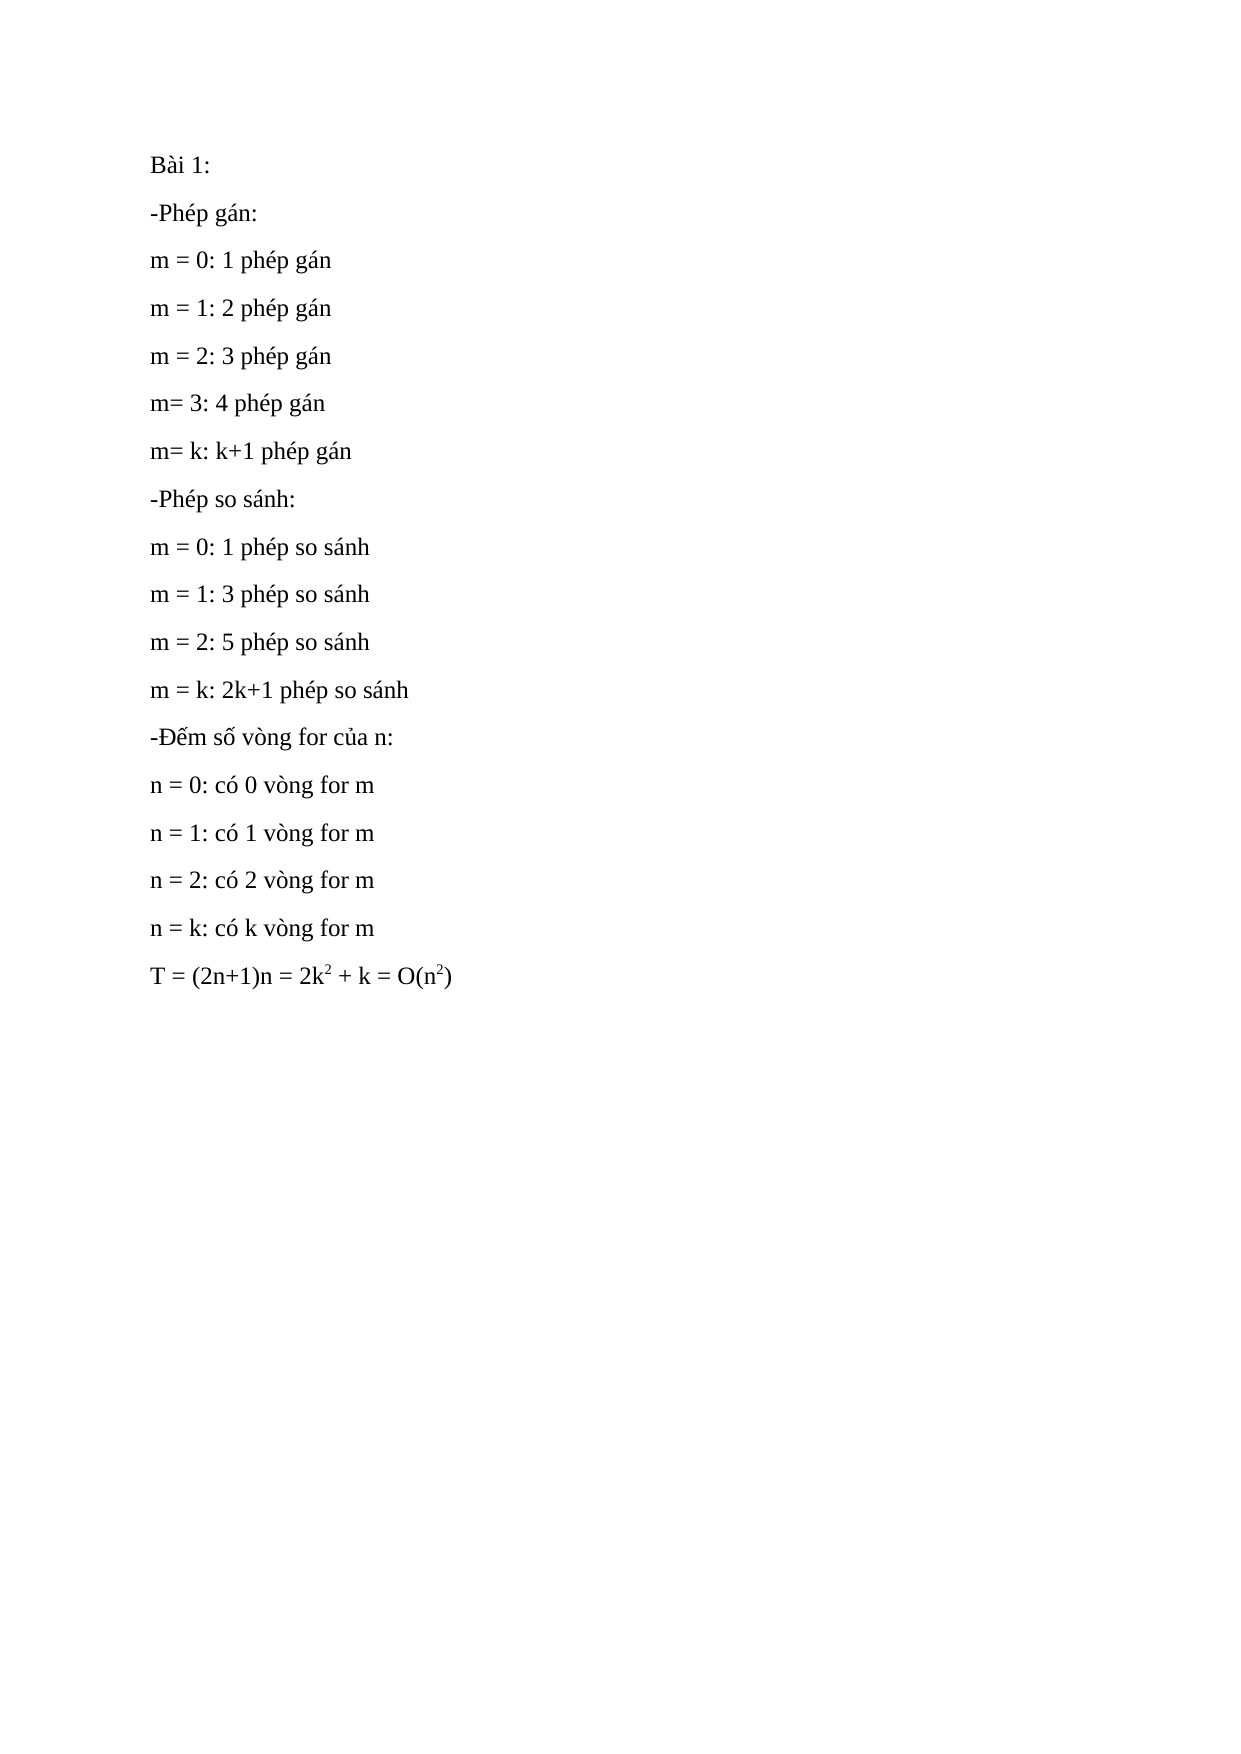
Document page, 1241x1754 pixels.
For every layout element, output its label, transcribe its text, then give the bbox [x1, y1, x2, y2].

text -Phép so sánh: [150, 484, 1090, 513]
text -Phép gán: [150, 198, 1090, 226]
text n = k: có k vòng for m [150, 913, 1090, 942]
text m = 0: 1 phép gán [150, 245, 1090, 274]
text m = 0: 1 phép so sánh [150, 532, 1090, 560]
text T = (2n+1)n = 2k2 + k = O(n2) [150, 961, 1090, 990]
text m = 2: 3 phép gán [150, 341, 1090, 369]
text Bài 1: [150, 150, 1090, 179]
text m = 1: 3 phép so sánh [150, 579, 1090, 608]
text n = 0: có 0 vòng for m [150, 770, 1090, 799]
text n = 2: có 2 vòng for m [150, 866, 1090, 894]
text m= 3: 4 phép gán [150, 388, 1090, 417]
text m = 2: 5 phép so sánh [150, 627, 1090, 656]
text m= k: k+1 phép gán [150, 436, 1090, 465]
text n = 1: có 1 vòng for m [150, 818, 1090, 847]
text m = k: 2k+1 phép so sánh [150, 675, 1090, 703]
text -Đếm số vòng for của n: [150, 722, 1090, 751]
text m = 1: 2 phép gán [150, 293, 1090, 322]
